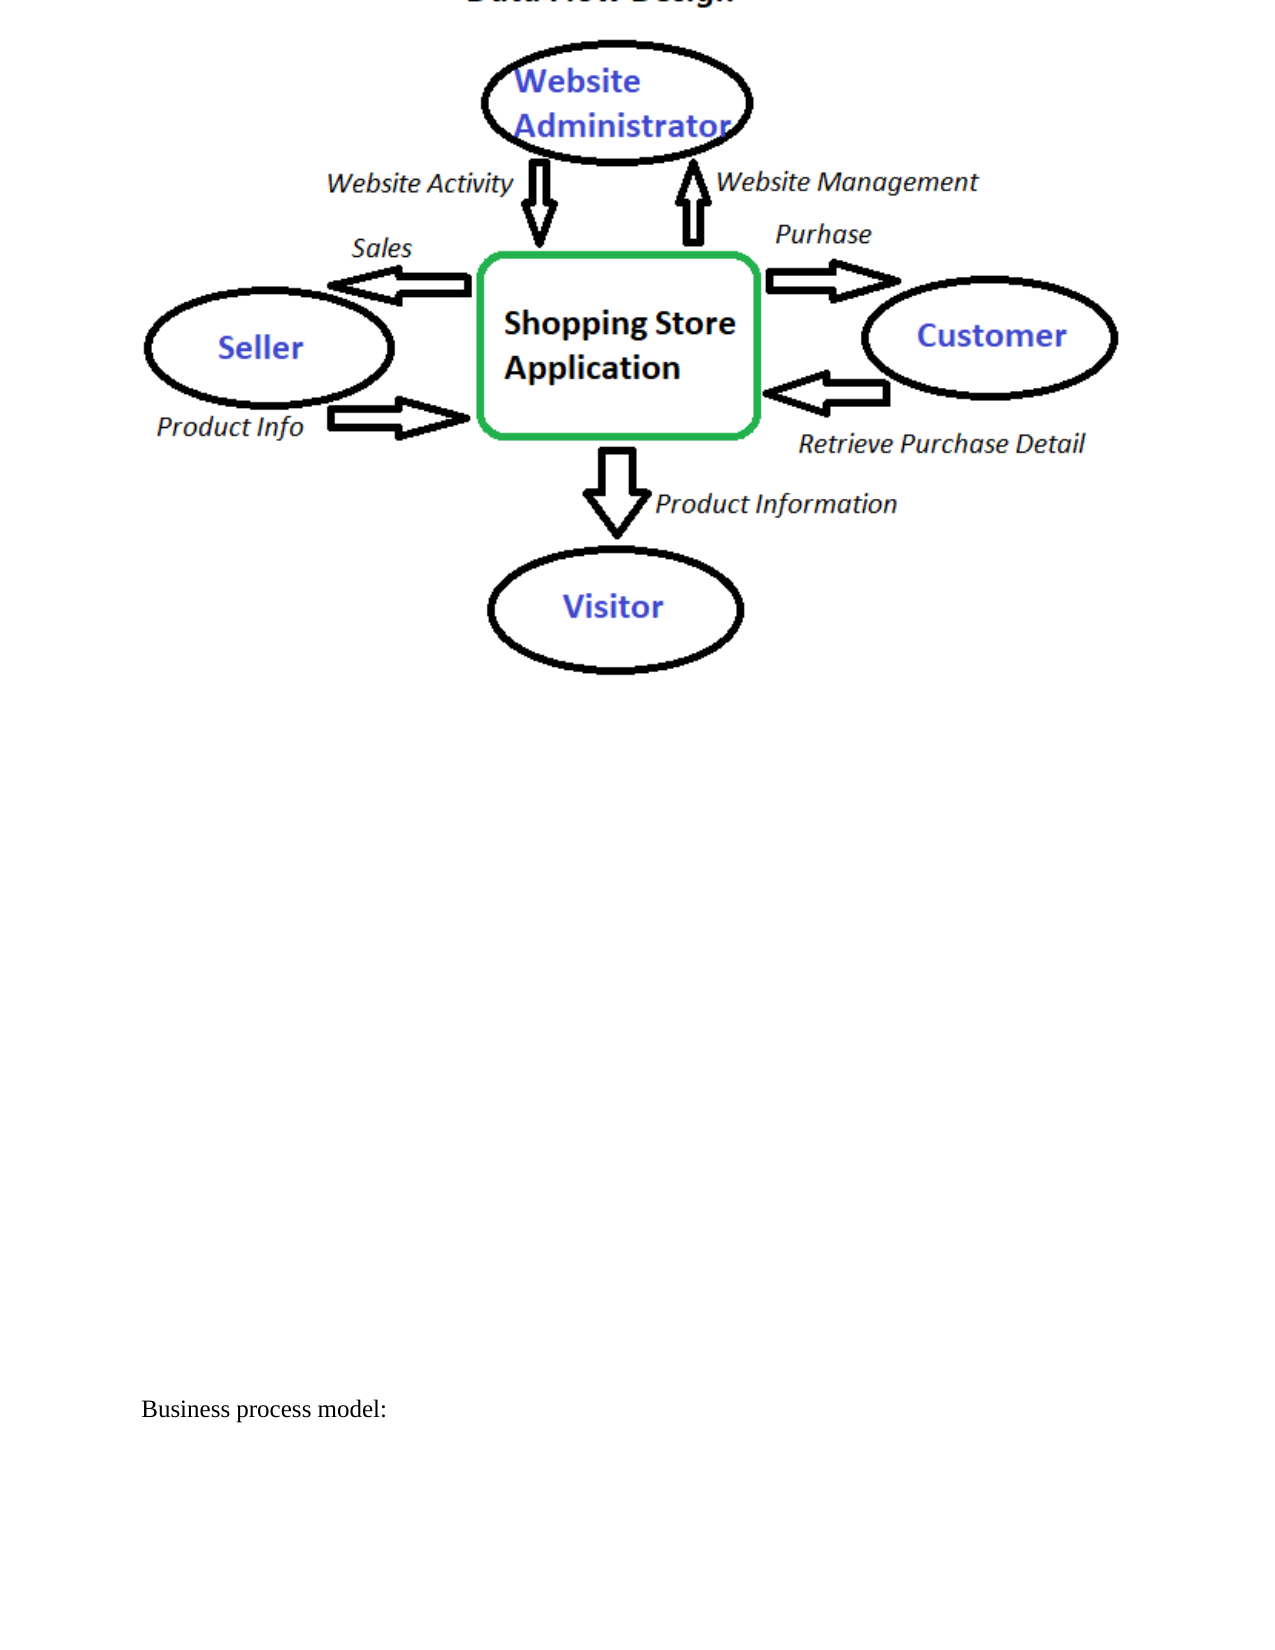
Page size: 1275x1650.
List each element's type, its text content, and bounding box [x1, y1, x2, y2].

text Business process model: [135, 1397, 1140, 1423]
picture [135, 0, 1140, 763]
